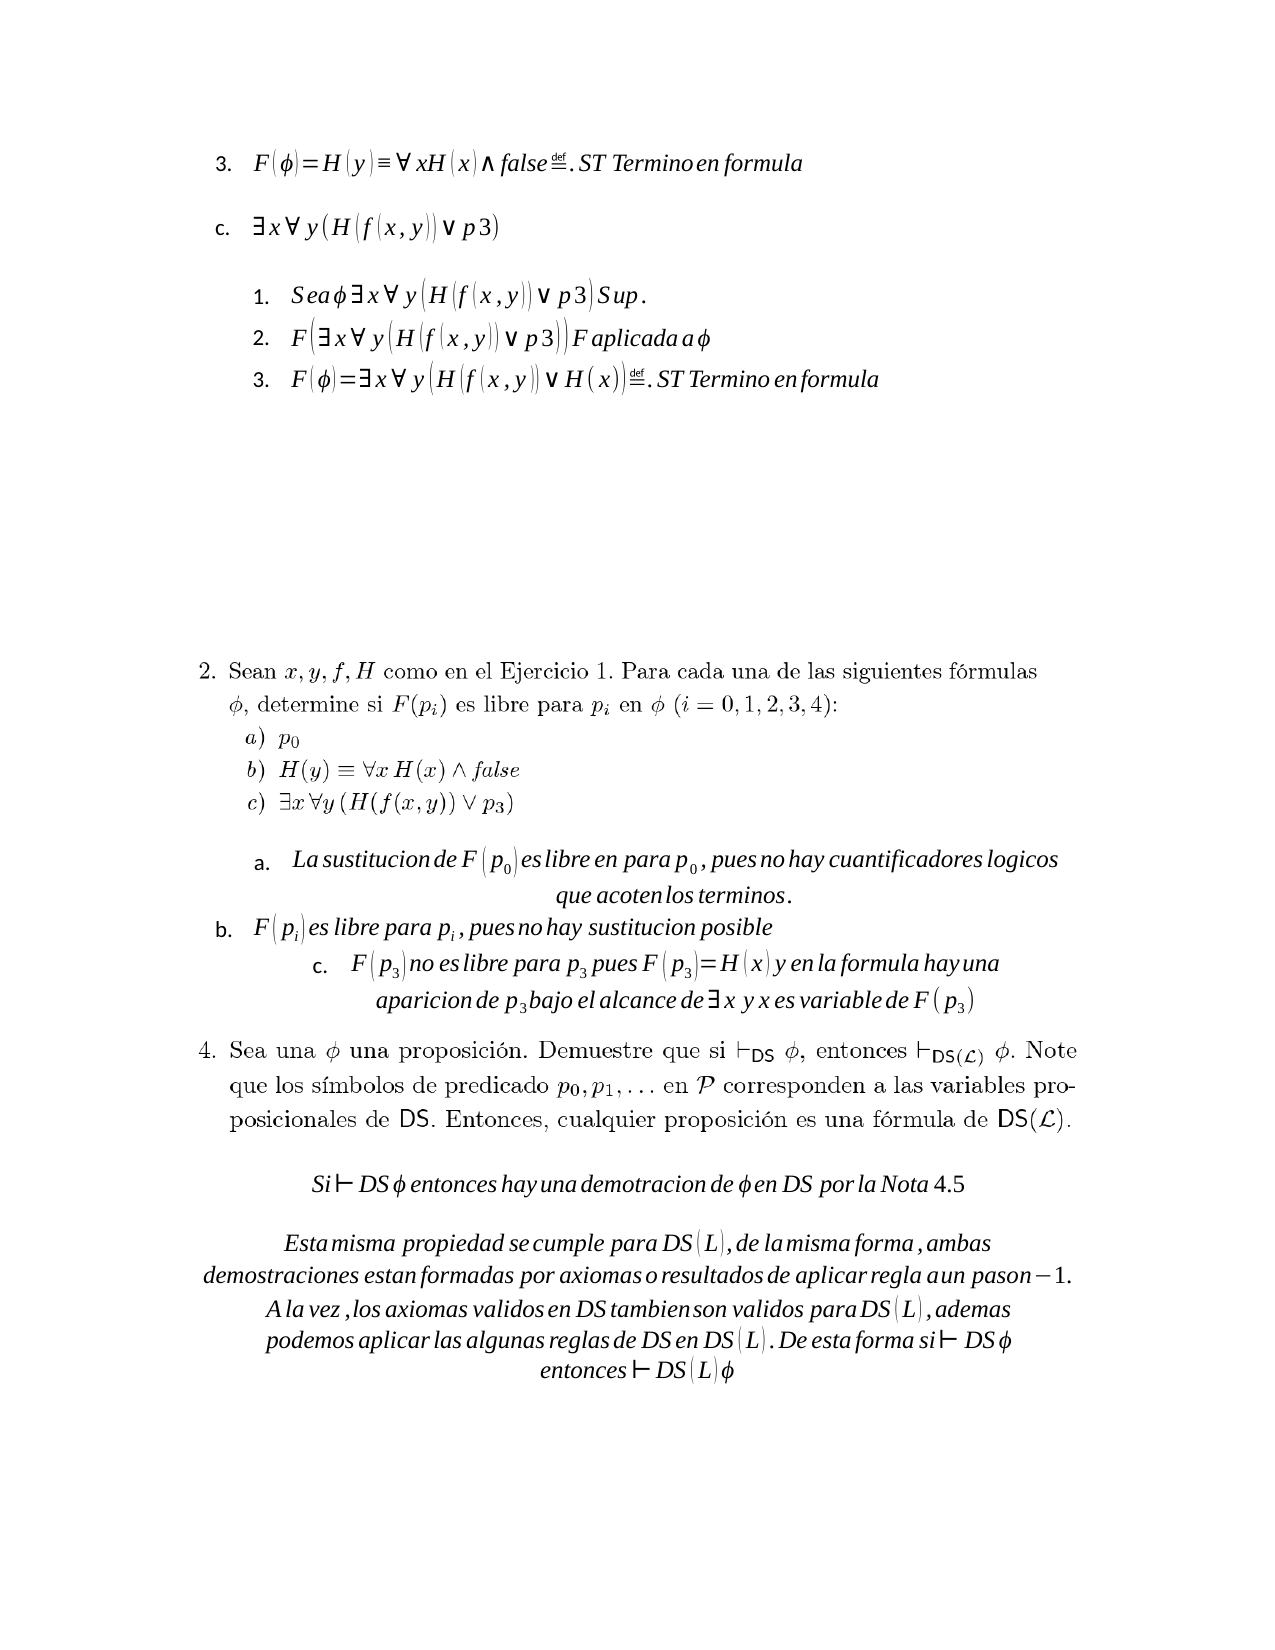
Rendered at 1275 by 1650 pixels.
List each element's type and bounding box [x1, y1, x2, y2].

picture [177, 1036, 1098, 1139]
picture [177, 648, 1098, 826]
